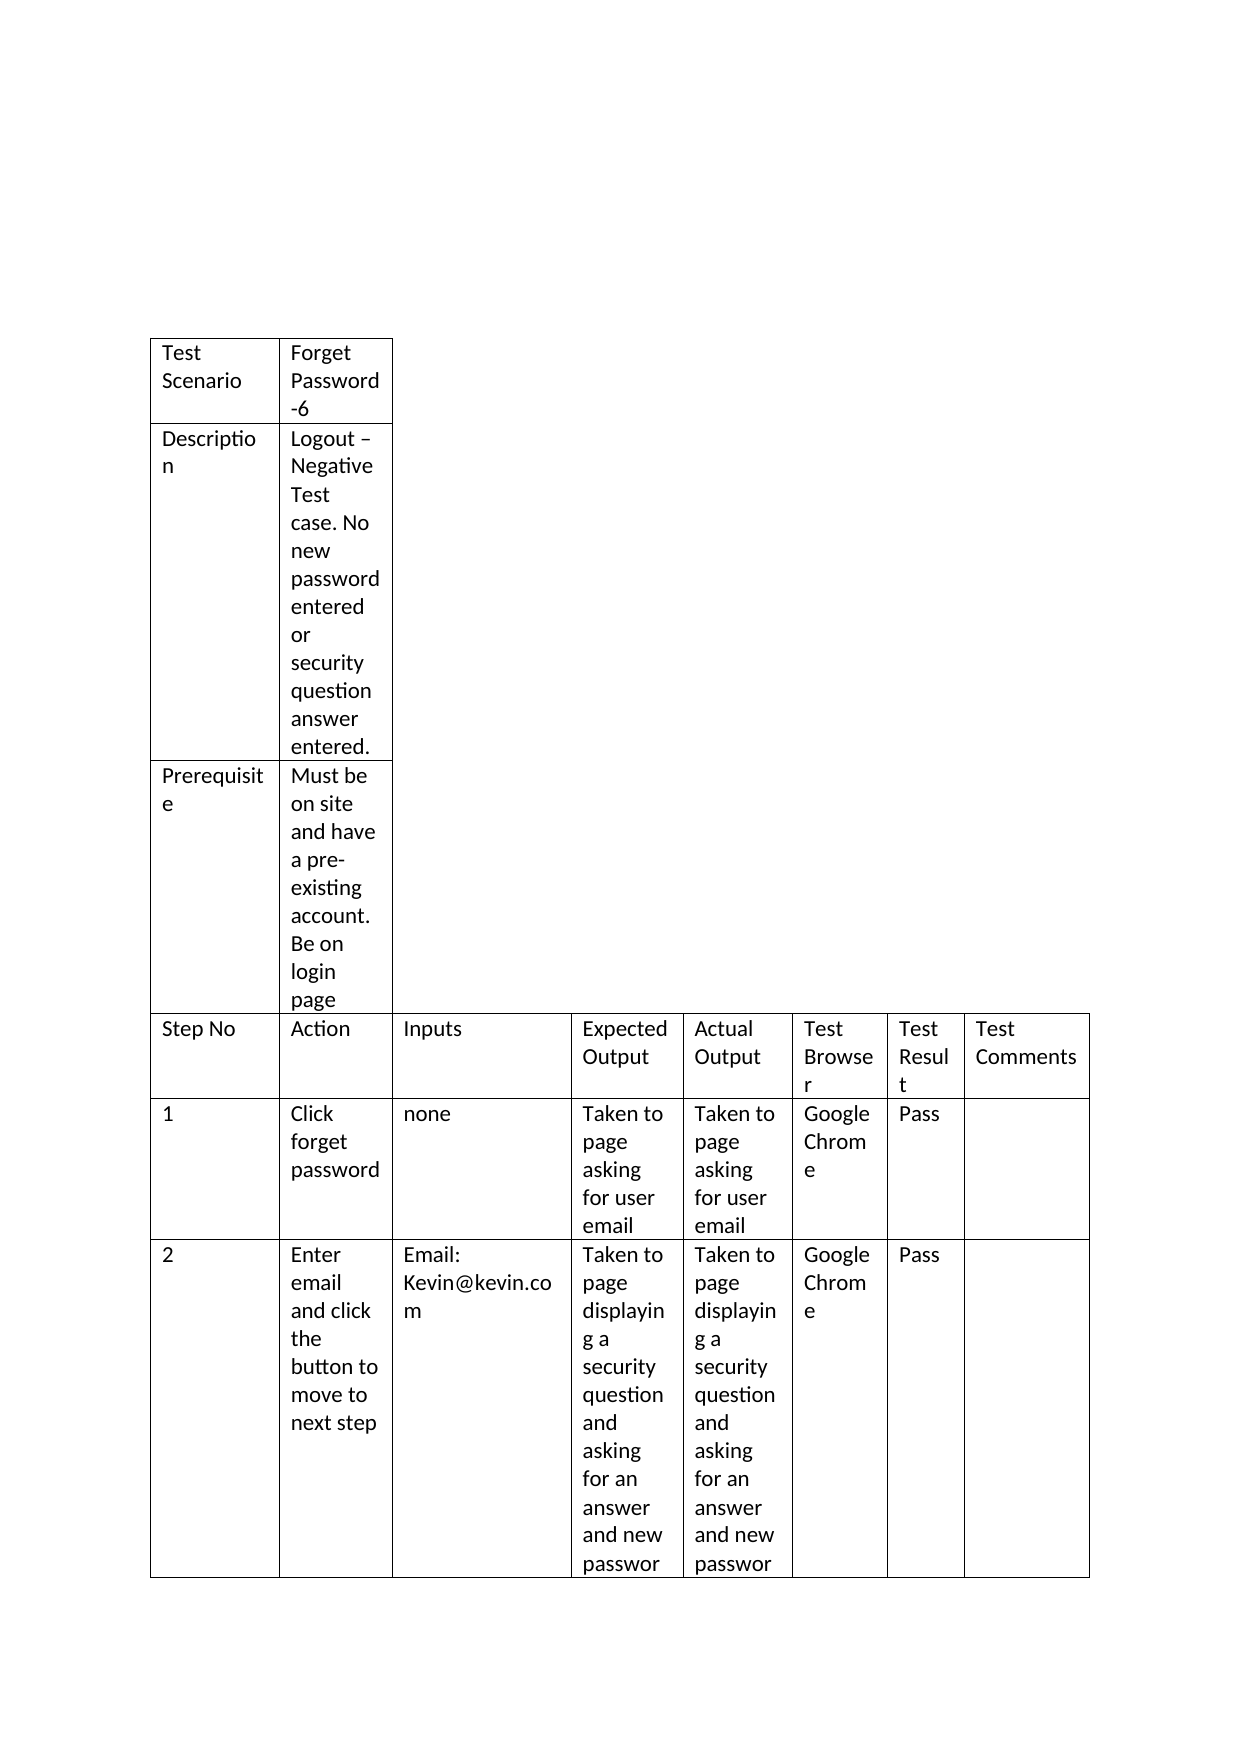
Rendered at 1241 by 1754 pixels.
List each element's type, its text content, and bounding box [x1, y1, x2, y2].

table_cell 1 [151, 1099, 279, 1239]
table_cell Action [280, 1014, 392, 1098]
table_cell Test Result [888, 1014, 964, 1098]
table_cell [965, 1240, 1089, 1577]
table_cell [684, 1240, 792, 1577]
table_cell Click forget password [280, 1099, 392, 1239]
table_cell Pass [888, 1099, 964, 1239]
table_cell Actual Output [684, 1014, 792, 1098]
table_cell Google Chrome [793, 1240, 887, 1577]
table_cell Prerequisite [151, 761, 279, 1013]
table_cell Inputs [393, 1014, 571, 1098]
table_cell Logout –Negative Test case. No new password entered or security question answer entered. [280, 424, 392, 760]
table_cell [393, 1240, 571, 1577]
table_header Test Scenario [151, 339, 279, 423]
table_cell 2 [151, 1240, 279, 1577]
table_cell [572, 1240, 683, 1577]
table_cell Step No [151, 1014, 279, 1098]
table_cell [965, 1099, 1089, 1239]
table_cell Must be on site and have a pre-existing account. Be on login page [280, 761, 392, 1013]
table_header Forget Password-6 [280, 339, 392, 423]
table_cell none [393, 1099, 571, 1239]
table_cell Description [151, 424, 279, 760]
table_cell Test Browser [793, 1014, 887, 1098]
table_cell Test Comments [965, 1014, 1089, 1098]
table_cell Expected Output [572, 1014, 683, 1098]
table_cell Google Chrome [793, 1099, 887, 1239]
table_cell Pass [888, 1240, 964, 1577]
table_cell Taken to page asking for user email [572, 1099, 683, 1239]
table_cell Taken to page asking for user email [684, 1099, 792, 1239]
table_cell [280, 1240, 392, 1577]
